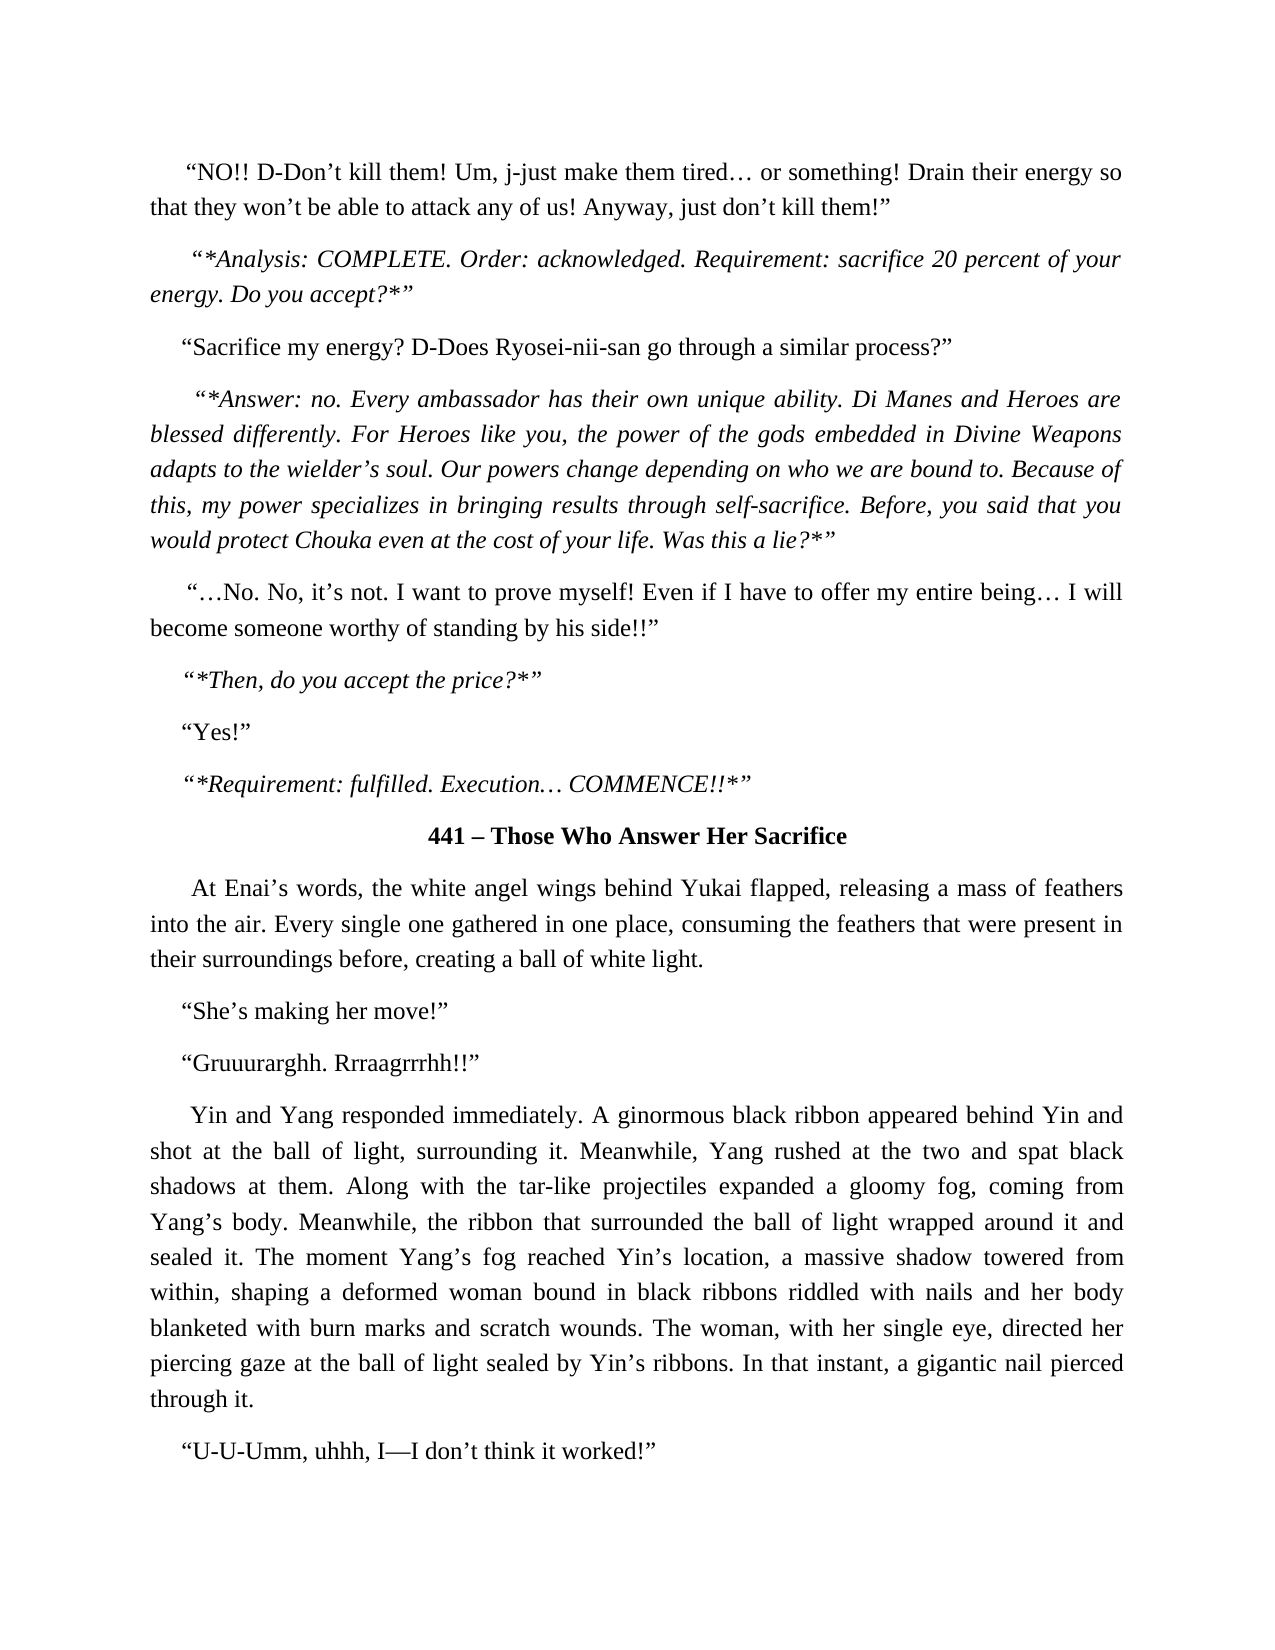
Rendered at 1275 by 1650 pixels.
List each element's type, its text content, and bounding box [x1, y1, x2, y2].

text At Enai’s words, the white angel wings behind Yukai flapped, releasing a mass of feathers into the air. Every single one gathered in one place, consuming the feathers that were present in their surroundings before, creating a ball of white light. [150, 867, 1125, 973]
text “*Then, do you accept the price?*” [150, 658, 1125, 694]
text “She’s making her move!” [150, 989, 1125, 1025]
text “*Analysis: COMPLETE. Order: acknowledged. Requirement: sacrifice 20 percent of your energy. Do you accept?*” [150, 237, 1125, 308]
text “*Answer: no. Every ambassador has their own unique ability. Di Manes and Heroes are blessed differently. For Heroes like you, the power of the gods embedded in Divine Weapons adapts to the wielder’s soul. Our powers change depending on who we are bound to. Because of this, my power specializes in bringing results through self-sacrifice. Before, you said that you would protect Chouka even at the cost of your life. Was this a lie?*” [150, 377, 1125, 554]
text 441 – Those Who Answer Her Sacrifice [150, 814, 1125, 850]
text “*Requirement: fulfilled. Execution… COMMENCE!!*” [150, 762, 1125, 798]
text “Sacrifice my energy? D-Does Ryosei-nii-san go through a similar process?” [150, 325, 1125, 360]
text “…No. No, it’s not. I want to prove myself! Even if I have to offer my entire being… I will become someone worthy of standing by his side!!” [150, 571, 1125, 642]
text “U-U-Umm, uhhh, I—I don’t think it worked!” [150, 1429, 1125, 1464]
text “NO!! D-Don’t kill them! Um, j-just make them tired… or something! Drain their energy so that they won’t be able to attack any of us! Anyway, just don’t kill them!” [150, 150, 1125, 221]
text “Yes!” [150, 710, 1125, 746]
text Yin and Yang responded immediately. A ginormous black ribbon appeared behind Yin and shot at the ball of light, surrounding it. Meanwhile, Yang rushed at the two and spat black shadows at them. Along with the tar-like projectiles expanded a gloomy fog, coming from Yang’s body. Meanwhile, the ribbon that surrounded the ball of light wrapped around it and sealed it. The moment Yang’s fog reached Yin’s location, a massive shadow towered from within, shaping a deformed woman bound in black ribbons riddled with nails and her body blanketed with burn marks and scratch wounds. The woman, with her single eye, directed her piercing gaze at the ball of light sealed by Yin’s ribbons. In that instant, a gigantic nail pierced through it. [150, 1094, 1125, 1412]
text “Gruuurarghh. Rrraagrrrhh!!” [150, 1042, 1125, 1077]
